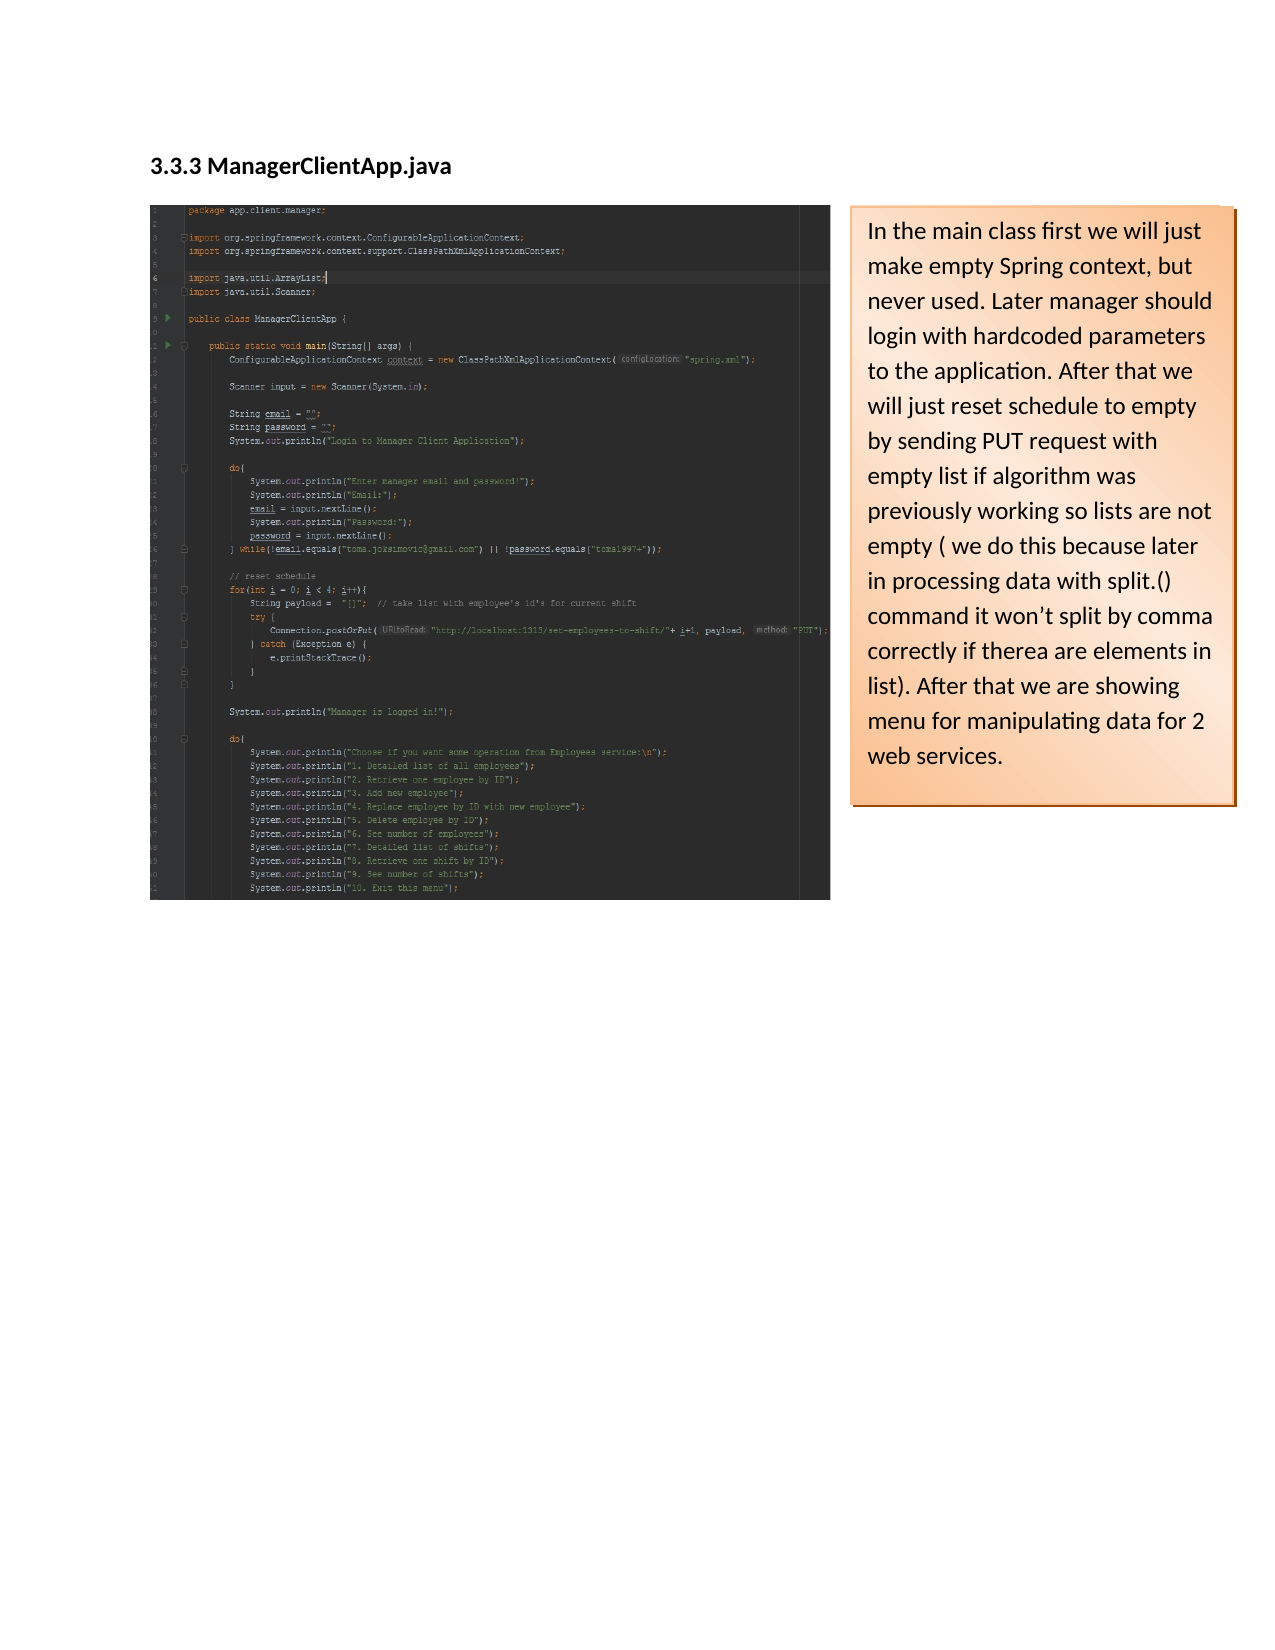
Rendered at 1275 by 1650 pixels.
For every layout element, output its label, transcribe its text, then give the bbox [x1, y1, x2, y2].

picture [150, 205, 831, 900]
text 3.3.3 ManagerClientApp.java [150, 150, 1125, 181]
